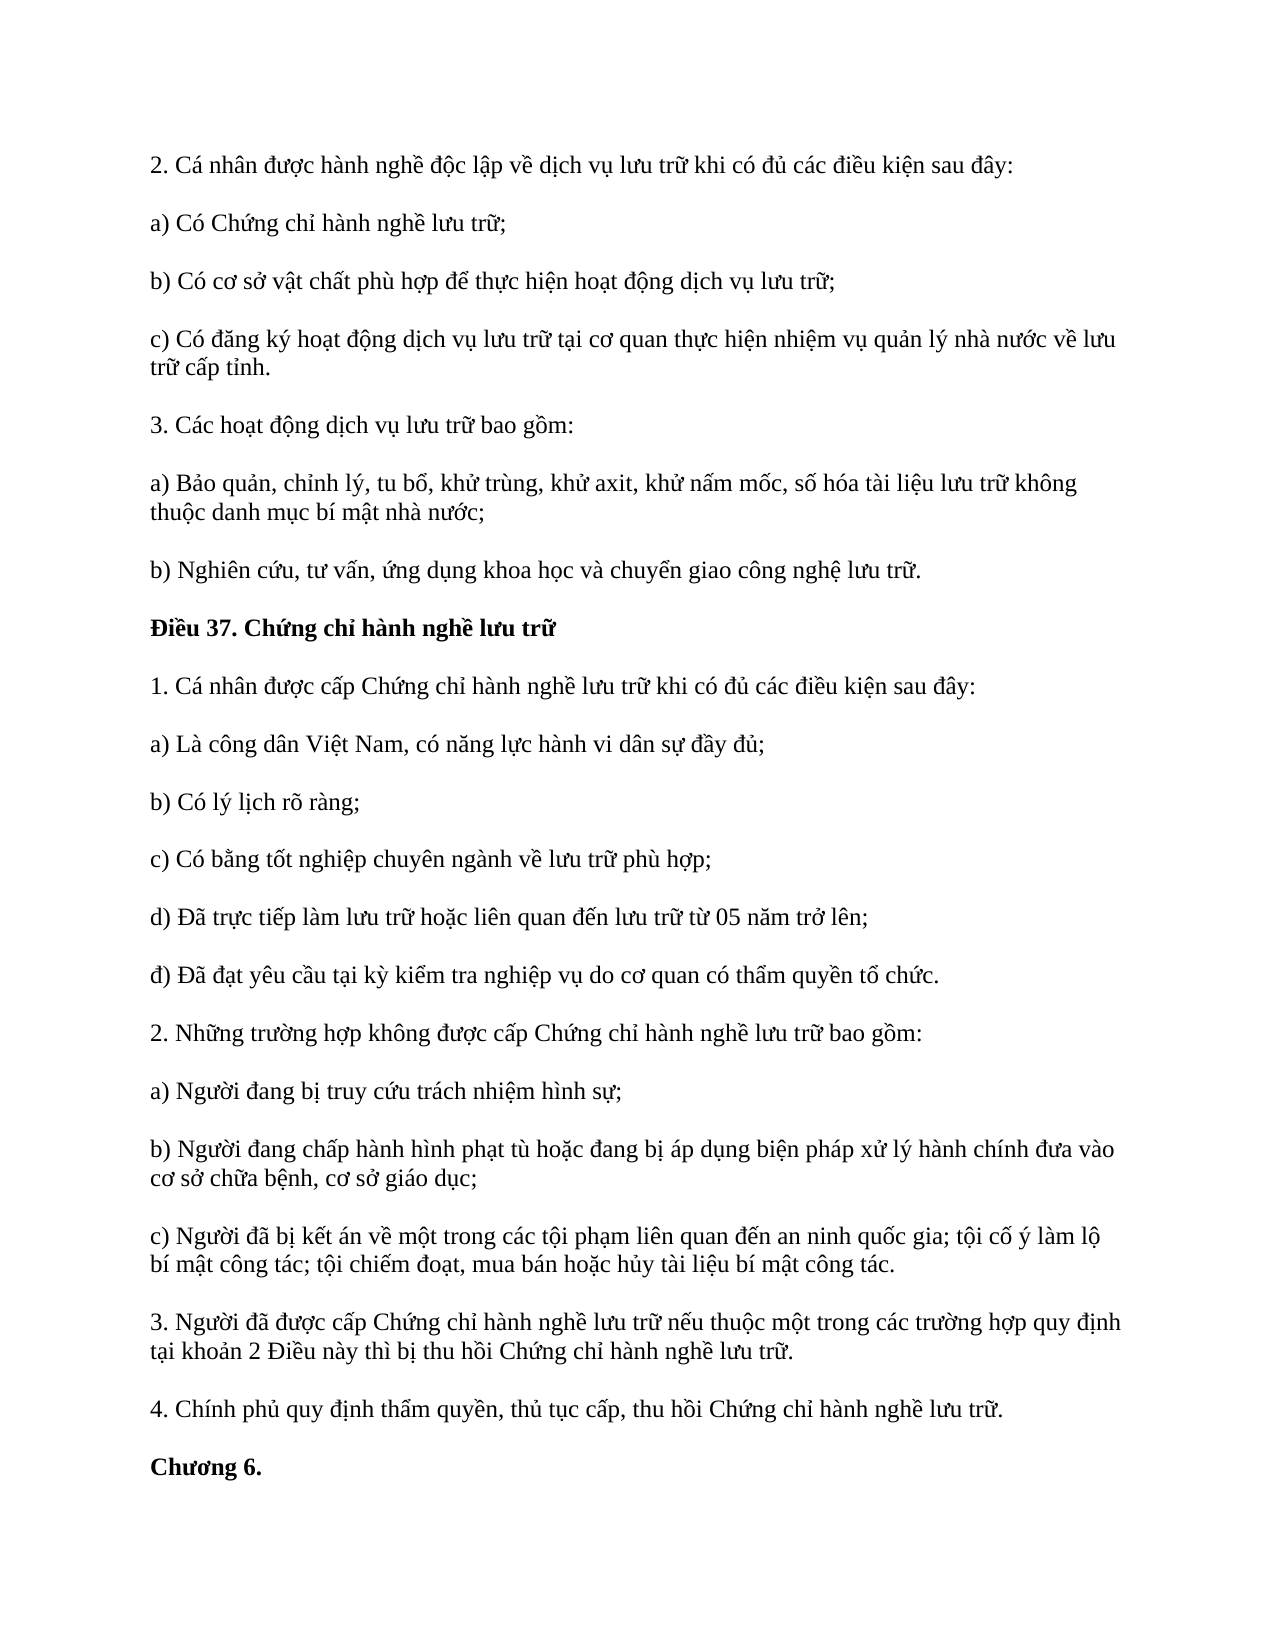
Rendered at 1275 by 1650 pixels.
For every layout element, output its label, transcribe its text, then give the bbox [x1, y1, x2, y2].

text b) Người đang chấp hành hình phạt tù hoặc đang bị áp dụng biện pháp xử lý hành chính đưa vào cơ sở chữa bệnh, cơ sở giáo dục; [150, 1134, 1125, 1192]
text b) Có cơ sở vật chất phù hợp để thực hiện hoạt động dịch vụ lưu trữ; [150, 266, 1125, 294]
text 2. Những trường hợp không được cấp Chứng chỉ hành nghề lưu trữ bao gồm: [150, 1018, 1125, 1047]
text c) Có bằng tốt nghiệp chuyên ngành về lưu trữ phù hợp; [150, 844, 1125, 873]
text c) Có đăng ký hoạt động dịch vụ lưu trữ tại cơ quan thực hiện nhiệm vụ quản lý nhà nước về lưu trữ cấp tỉnh. [150, 324, 1125, 381]
text Chương 6. [150, 1452, 1125, 1481]
text a) Người đang bị truy cứu trách nhiệm hình sự; [150, 1076, 1125, 1105]
text c) Người đã bị kết án về một trong các tội phạm liên quan đến an ninh quốc gia; tội cố ý làm lộ bí mật công tác; tội chiếm đoạt, mua bán hoặc hủy tài liệu bí mật công tác. [150, 1221, 1125, 1278]
text b) Nghiên cứu, tư vấn, ứng dụng khoa học và chuyển giao công nghệ lưu trữ. [150, 555, 1125, 584]
text d) Đã trực tiếp làm lưu trữ hoặc liên quan đến lưu trữ từ 05 năm trở lên; [150, 902, 1125, 931]
text a) Có Chứng chỉ hành nghề lưu trữ; [150, 208, 1125, 237]
text b) Có lý lịch rõ ràng; [150, 787, 1125, 815]
text a) Là công dân Việt Nam, có năng lực hành vi dân sự đầy đủ; [150, 729, 1125, 757]
text 3. Các hoạt động dịch vụ lưu trữ bao gồm: [150, 410, 1125, 439]
text 2. Cá nhân được hành nghề độc lập về dịch vụ lưu trữ khi có đủ các điều kiện sau đây: [150, 150, 1125, 179]
text 1. Cá nhân được cấp Chứng chỉ hành nghề lưu trữ khi có đủ các điều kiện sau đây: [150, 671, 1125, 699]
text đ) Đã đạt yêu cầu tại kỳ kiểm tra nghiệp vụ do cơ quan có thẩm quyền tổ chức. [150, 960, 1125, 989]
text a) Bảo quản, chỉnh lý, tu bổ, khử trùng, khử axit, khử nấm mốc, số hóa tài liệu lưu trữ không thuộc danh mục bí mật nhà nước; [150, 468, 1125, 526]
text 3. Người đã được cấp Chứng chỉ hành nghề lưu trữ nếu thuộc một trong các trường hợp quy định tại khoản 2 Điều này thì bị thu hồi Chứng chỉ hành nghề lưu trữ. [150, 1307, 1125, 1365]
text Điều 37. Chứng chỉ hành nghề lưu trữ [150, 613, 1125, 642]
text 4. Chính phủ quy định thẩm quyền, thủ tục cấp, thu hồi Chứng chỉ hành nghề lưu trữ. [150, 1394, 1125, 1423]
